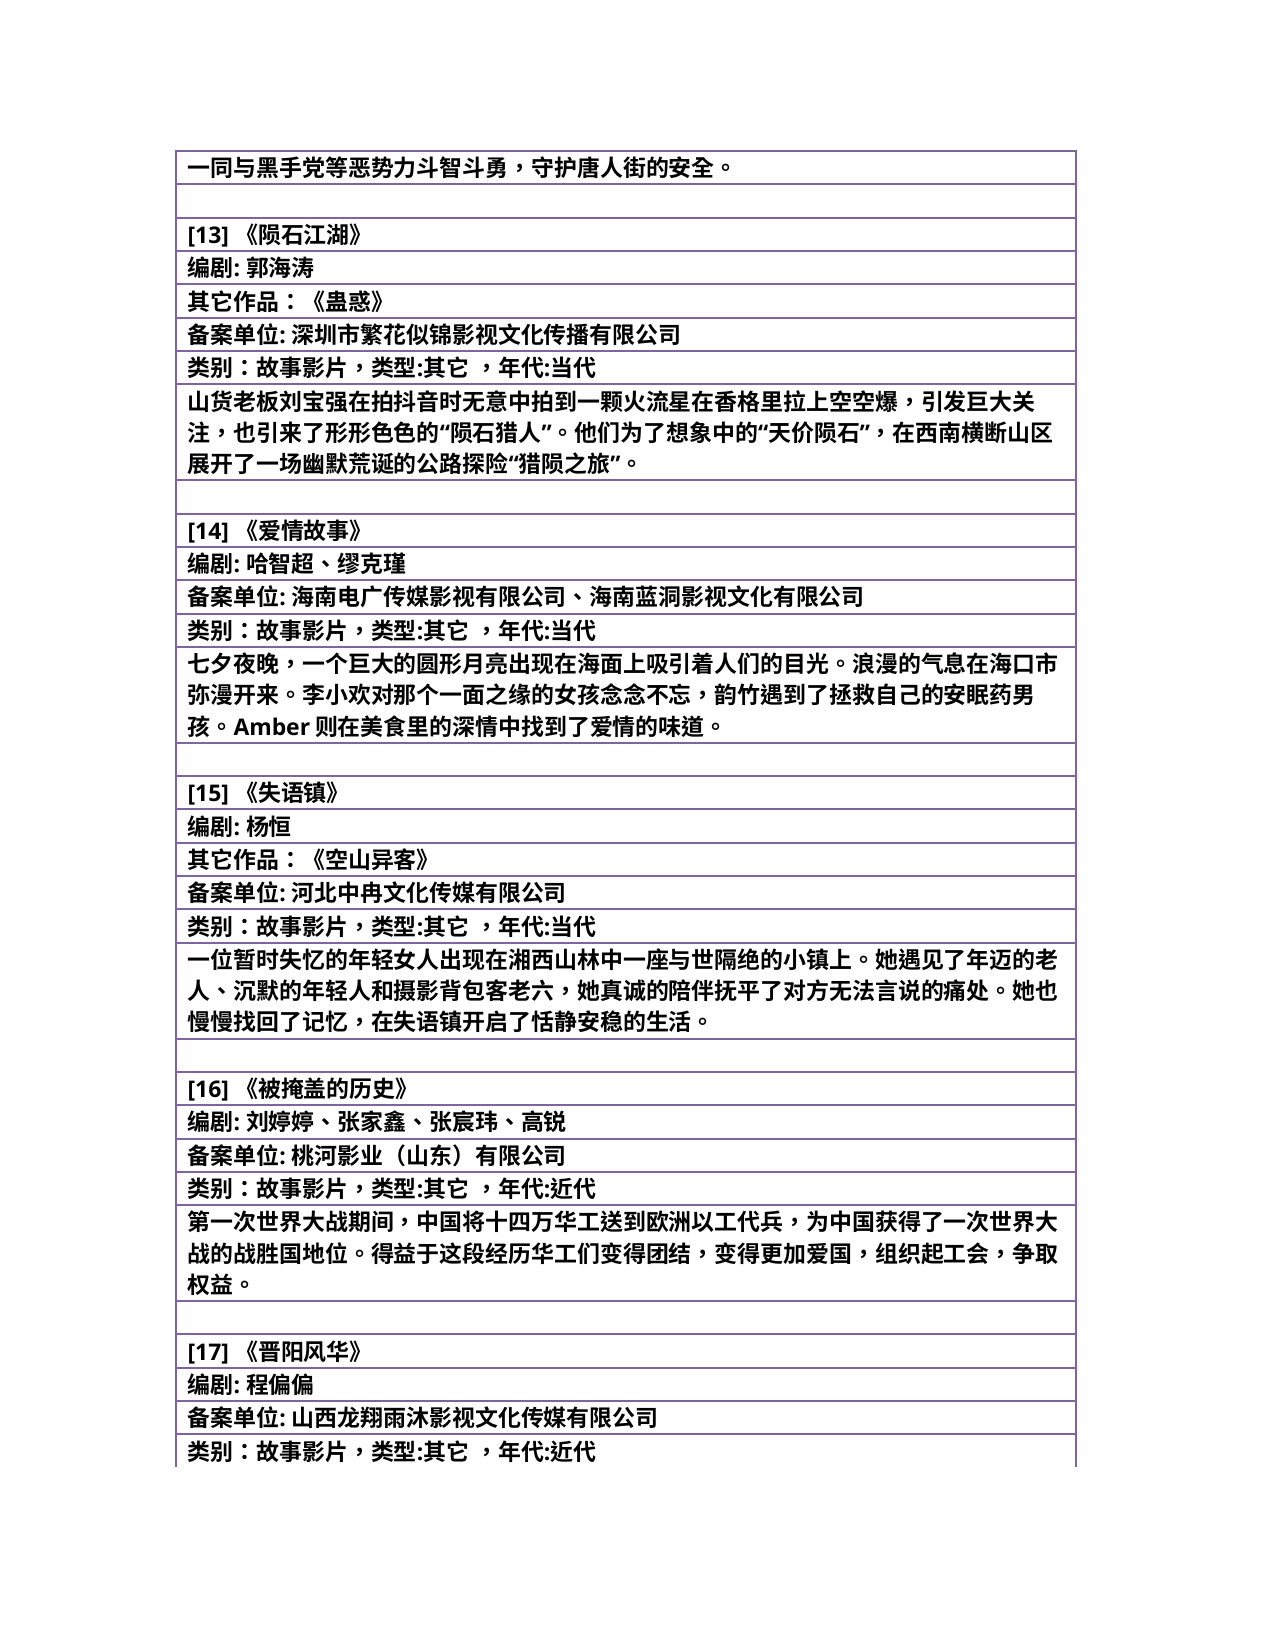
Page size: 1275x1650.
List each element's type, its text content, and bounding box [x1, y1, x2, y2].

table_cell 编剧: 杨恒 [177, 810, 1075, 842]
table_cell 编剧: 刘婷婷、张家鑫、张宸玮、高锐 [177, 1106, 1075, 1137]
table_cell [17] 《晋阳风华》 [177, 1335, 1075, 1367]
table_cell 编剧: 程偏偏 [177, 1369, 1075, 1400]
table_cell 山货老板刘宝强在拍抖音时无意中拍到一颗火流星在香格里拉上空空爆，引发巨大关注，也引来了形形色色的“陨石猎人”。他们为了想象中的“天价陨石”，在西南横断山区展开了一场幽默荒诞的公路探险“猎陨之旅”。 [177, 385, 1075, 479]
table_cell [15] 《失语镇》 [177, 777, 1075, 808]
table_cell [177, 1040, 1075, 1071]
table_cell 类别：故事影片，类型:其它 ，年代:当代 [177, 910, 1075, 942]
table_cell 一位暂时失忆的年轻女人出现在湘西山林中一座与世隔绝的小镇上。她遇见了年迈的老人、沉默的年轻人和摄影背包客老六，她真诚的陪伴抚平了对方无法言说的痛处。她也慢慢找回了记忆，在失语镇开启了恬静安稳的生活。 [177, 944, 1075, 1037]
table_cell 其它作品：《空山异客》 [177, 844, 1075, 875]
table_cell 编剧: 哈智超、缪克瑾 [177, 548, 1075, 579]
table_cell 类别：故事影片，类型:其它 ，年代:当代 [177, 352, 1075, 383]
table_cell [16] 《被掩盖的历史》 [177, 1073, 1075, 1104]
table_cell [177, 152, 1075, 183]
table_cell 七夕夜晚，一个巨大的圆形月亮出现在海面上吸引着人们的目光。浪漫的气息在海口市弥漫开来。李小欢对那个一面之缘的女孩念念不忘，韵竹遇到了拯救自己的安眠药男孩。Amber则在美食里的深情中找到了爱情的味道。 [177, 648, 1075, 742]
table_cell [177, 1302, 1075, 1333]
table_cell [14] 《爱情故事》 [177, 515, 1075, 546]
table_cell 类别：故事影片，类型:其它 ，年代:当代 [177, 615, 1075, 646]
table_cell [177, 185, 1075, 217]
table_cell 备案单位: 河北中冉文化传媒有限公司 [177, 877, 1075, 908]
table_cell 编剧: 郭海涛 [177, 252, 1075, 283]
table_cell 备案单位: 海南电广传媒影视有限公司、海南蓝洞影视文化有限公司 [177, 581, 1075, 612]
table_cell 其它作品：《蛊惑》 [177, 285, 1075, 317]
table_cell 类别：故事影片，类型:其它 ，年代:近代 [177, 1173, 1075, 1204]
table_cell 备案单位: 桃河影业（山东）有限公司 [177, 1140, 1075, 1171]
table_cell [13] 《陨石江湖》 [177, 219, 1075, 250]
table_cell [177, 744, 1075, 775]
table_cell 备案单位: 山西龙翔雨沐影视文化传媒有限公司 [177, 1402, 1075, 1433]
table_cell 类别：故事影片，类型:其它 ，年代:近代 [177, 1435, 1075, 1467]
table_cell 备案单位: 深圳市繁花似锦影视文化传播有限公司 [177, 319, 1075, 350]
table_cell 第一次世界大战期间，中国将十四万华工送到欧洲以工代兵，为中国获得了一次世界大战的战胜国地位。得益于这段经历华工们变得团结，变得更加爱国，组织起工会，争取权益。 [177, 1206, 1075, 1300]
table_cell [177, 481, 1075, 512]
